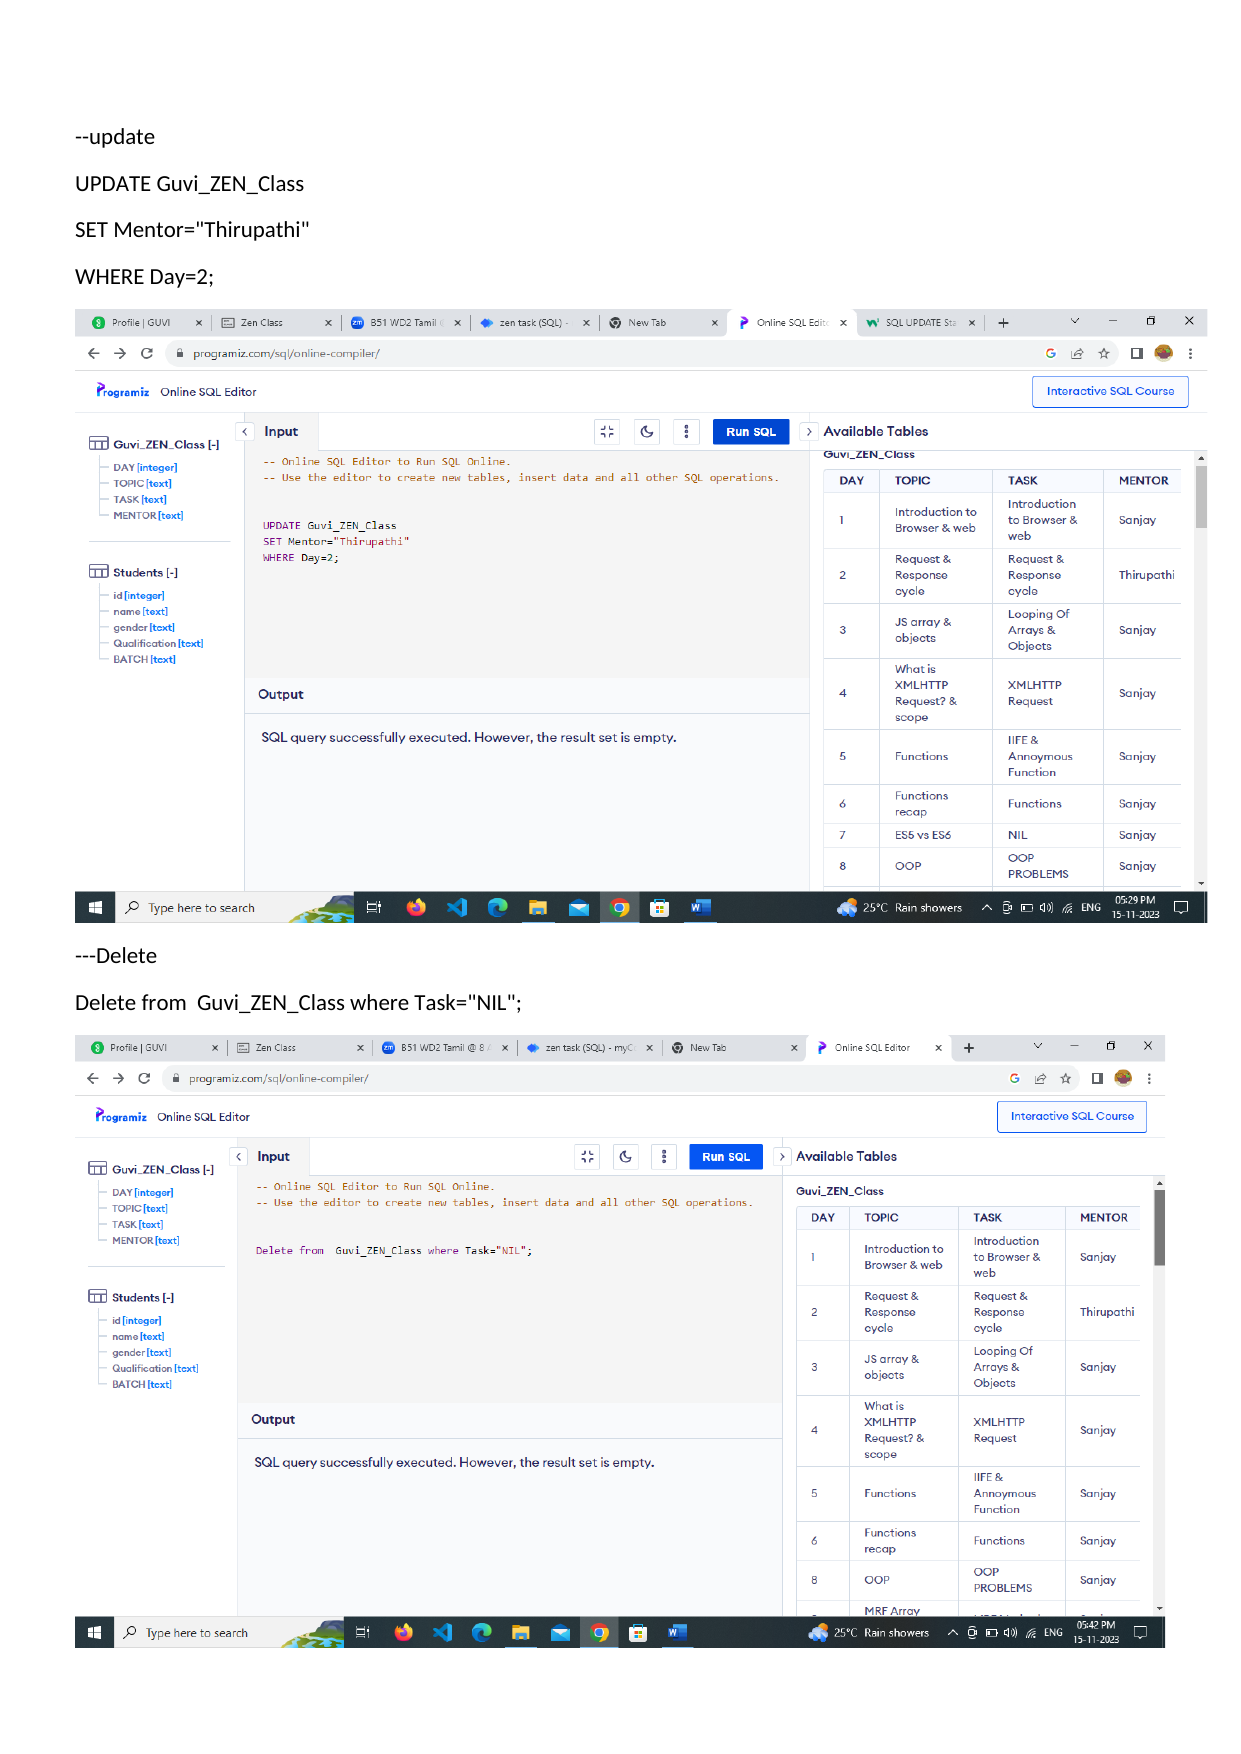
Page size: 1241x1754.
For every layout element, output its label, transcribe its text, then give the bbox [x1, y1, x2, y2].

text ---Delete [75, 941, 1165, 969]
picture [75, 309, 1208, 923]
text WHERE Day=2; [75, 262, 1165, 291]
text UPDATE Guvi_ZEN_Class [75, 169, 1165, 197]
text --update [75, 122, 1165, 150]
text SET Mentor="Thirupathi" [75, 216, 1165, 244]
text Delete from Guvi_ZEN_Class where Task="NIL"; [75, 988, 1165, 1016]
picture [75, 1035, 1166, 1648]
